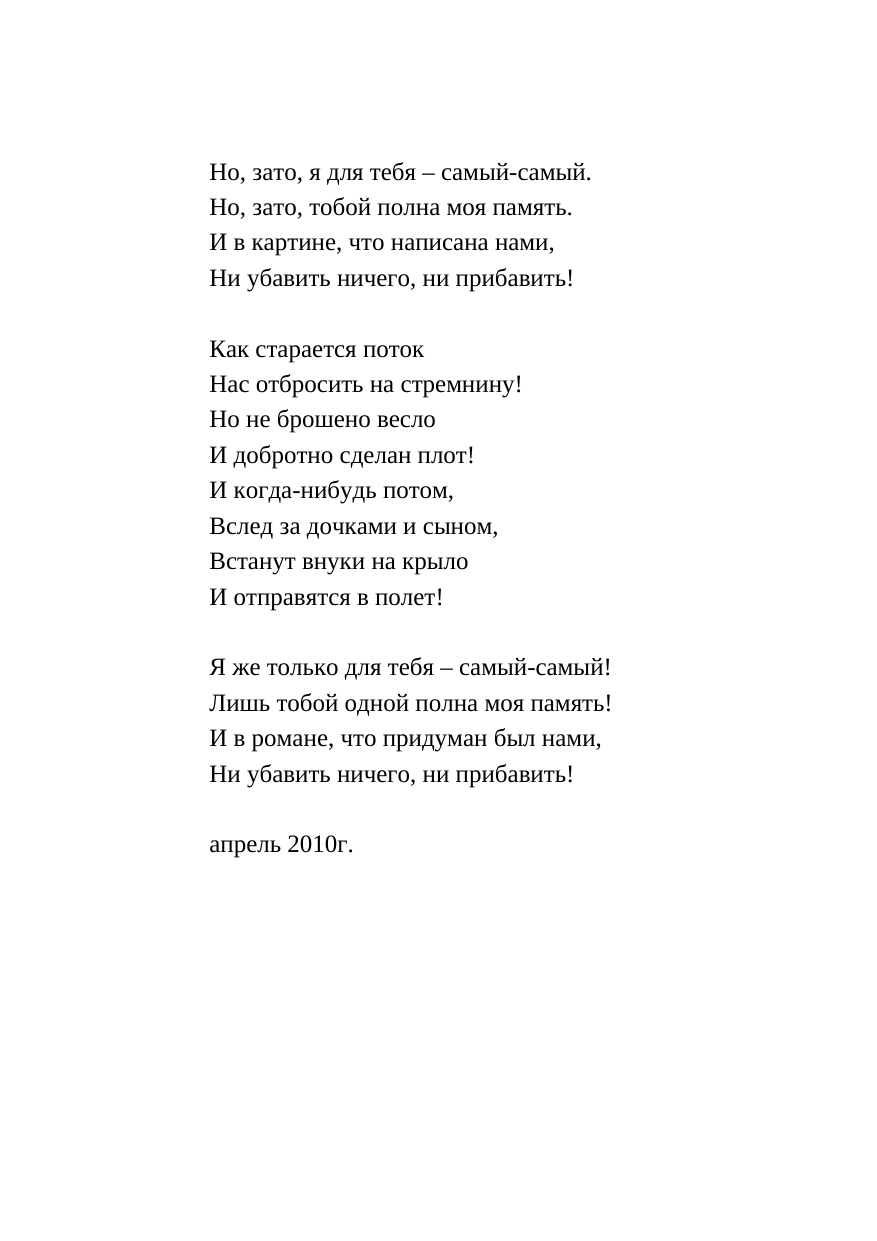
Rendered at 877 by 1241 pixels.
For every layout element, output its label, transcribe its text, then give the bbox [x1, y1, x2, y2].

text Но, зато, я для тебя – самый-самый. Но, зато, тобой полна моя память. И в картине, что написана нами, Ни убавить ничего, ни прибавить! Как старается поток Нас отбросить на стремнину! Но не брошено весло И добротно сделан плот! И когда-нибудь потом, Вслед за дочками и сыном, Встанут внуки на крыло И отправятся в полет! Я же только для тебя – самый-самый! Лишь тобой одной полна моя память! И в романе, что придуман был нами, Ни убавить ничего, ни прибавить! апрель 2010г. [209, 150, 727, 858]
